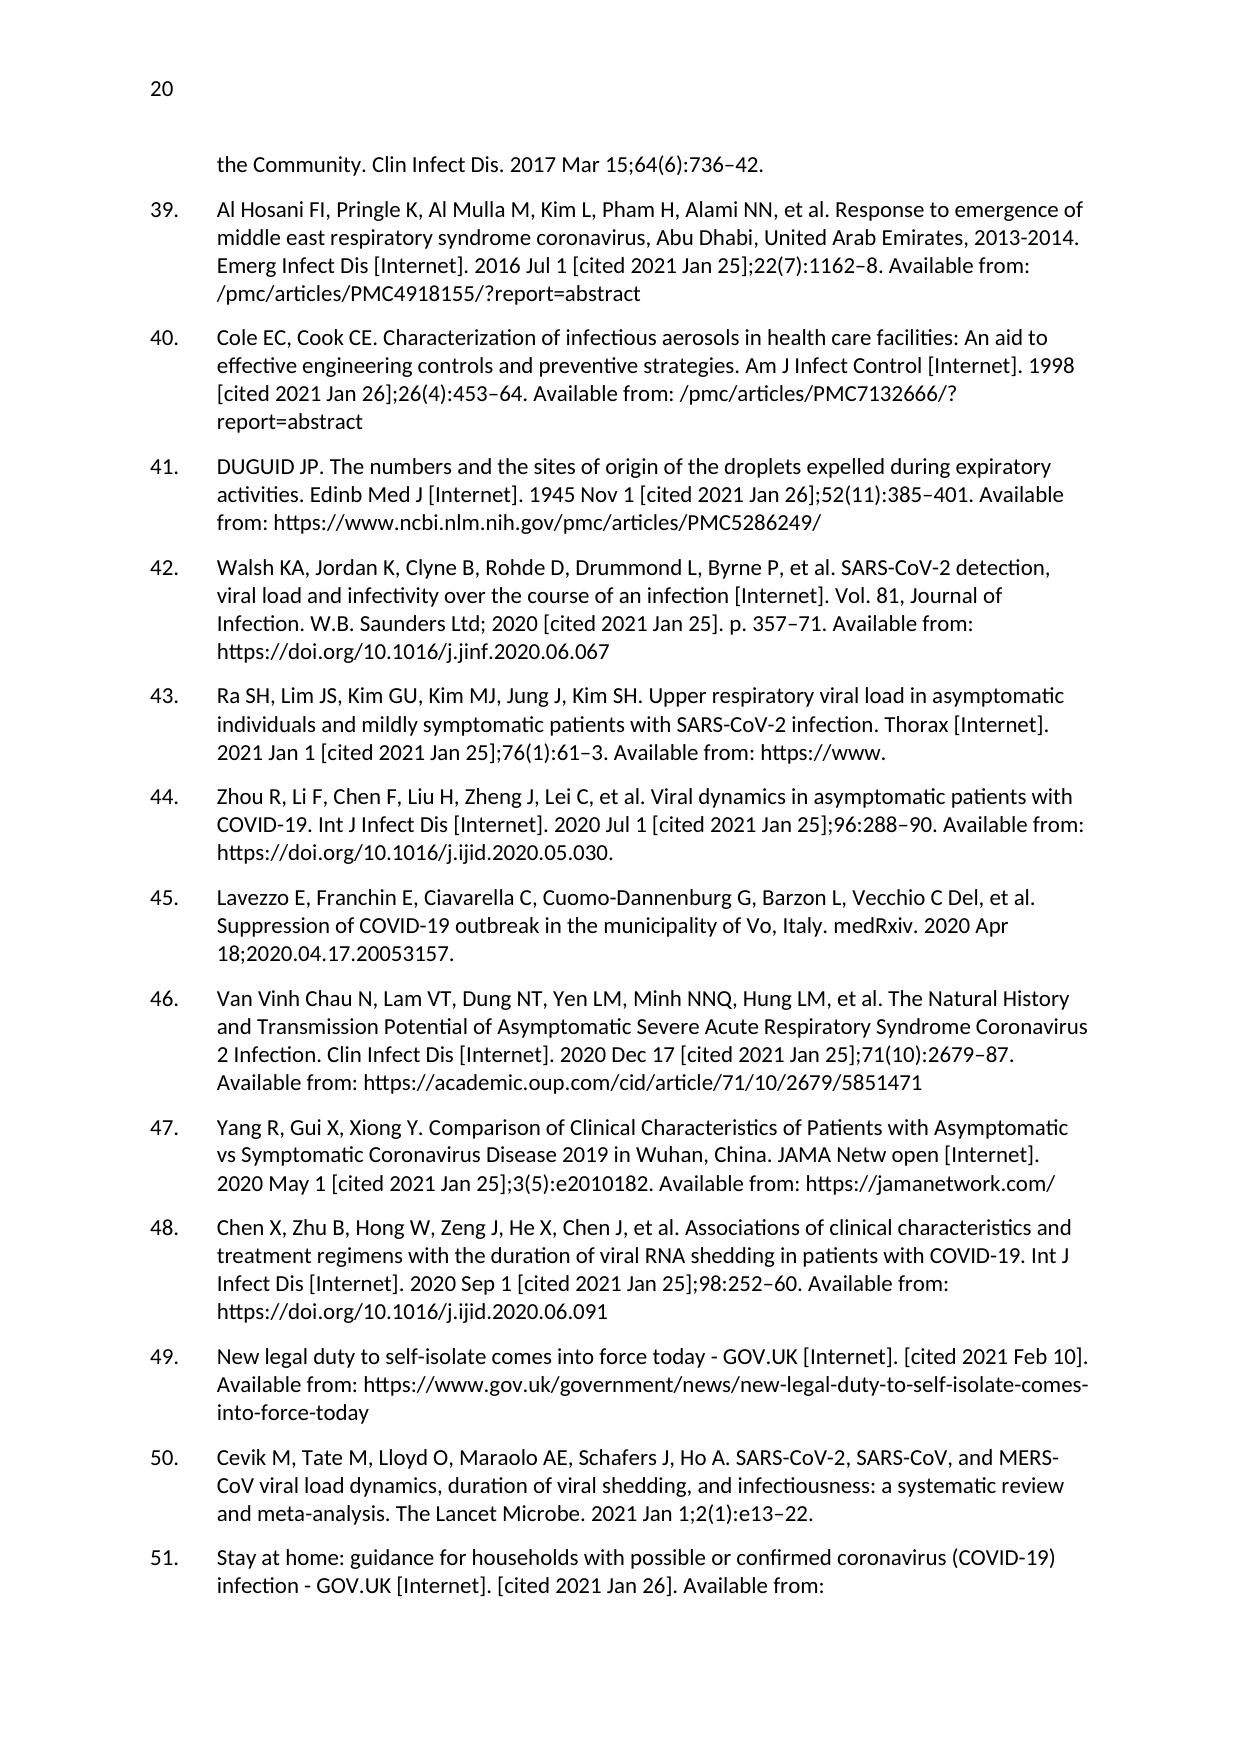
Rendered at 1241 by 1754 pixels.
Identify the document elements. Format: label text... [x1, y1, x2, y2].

text 39. Al Hosani FI, Pringle K, Al Mulla M, Kim L, Pham H, Alami NN, et al. Response to emergence of middle east respiratory syndrome coronavirus, Abu Dhabi, United Arab Emirates, 2013-2014. Emerg Infect Dis [Internet]. 2016 Jul 1 [cited 2021 Jan 25];22(7):1162–8. Available from: /pmc/articles/PMC4918155/?report=abstract [150, 195, 1090, 307]
text 41. DUGUID JP. The numbers and the sites of origin of the droplets expelled during expiratory activities. Edinb Med J [Internet]. 1945 Nov 1 [cited 2021 Jan 26];52(11):385–401. Available from: https://www.ncbi.nlm.nih.gov/pmc/articles/PMC5286249/ [150, 452, 1090, 536]
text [150, 1543, 1090, 1599]
text 46. Van Vinh Chau N, Lam VT, Dung NT, Yen LM, Minh NNQ, Hung LM, et al. The Natural History and Transmission Potential of Asymptomatic Severe Acute Respiratory Syndrome Coronavirus 2 Infection. Clin Infect Dis [Internet]. 2020 Dec 17 [cited 2021 Jan 25];71(10):2679–87. Available from: https://academic.oup.com/cid/article/71/10/2679/5851471 [150, 984, 1090, 1096]
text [150, 150, 1090, 178]
text 47. Yang R, Gui X, Xiong Y. Comparison of Clinical Characteristics of Patients with Asymptomatic vs Symptomatic Coronavirus Disease 2019 in Wuhan, China. JAMA Netw open [Internet]. 2020 May 1 [cited 2021 Jan 25];3(5):e2010182. Available from: https://jamanetwork.com/ [150, 1113, 1090, 1197]
text 50. Cevik M, Tate M, Lloyd O, Maraolo AE, Schafers J, Ho A. SARS-CoV-2, SARS-CoV, and MERS-CoV viral load dynamics, duration of viral shedding, and infectiousness: a systematic review and meta-analysis. The Lancet Microbe. 2021 Jan 1;2(1):e13–22. [150, 1443, 1090, 1527]
text 49. New legal duty to self-isolate comes into force today - GOV.UK [Internet]. [cited 2021 Feb 10]. Available from: https://www.gov.uk/government/news/new-legal-duty-to-self-isolate-comes-into-force-today [150, 1342, 1090, 1426]
text 44. Zhou R, Li F, Chen F, Liu H, Zheng J, Lei C, et al. Viral dynamics in asymptomatic patients with COVID-19. Int J Infect Dis [Internet]. 2020 Jul 1 [cited 2021 Jan 25];96:288–90. Available from: https://doi.org/10.1016/j.ijid.2020.05.030. [150, 782, 1090, 866]
text 40. Cole EC, Cook CE. Characterization of infectious aerosols in health care facilities: An aid to effective engineering controls and preventive strategies. Am J Infect Control [Internet]. 1998 [cited 2021 Jan 26];26(4):453–64. Available from: /pmc/articles/PMC7132666/?report=abstract [150, 323, 1090, 436]
text 43. Ra SH, Lim JS, Kim GU, Kim MJ, Jung J, Kim SH. Upper respiratory viral load in asymptomatic individuals and mildly symptomatic patients with SARS-CoV-2 infection. Thorax [Internet]. 2021 Jan 1 [cited 2021 Jan 25];76(1):61–3. Available from: https://www. [150, 682, 1090, 766]
text 45. Lavezzo E, Franchin E, Ciavarella C, Cuomo-Dannenburg G, Barzon L, Vecchio C Del, et al. Suppression of COVID-19 outbreak in the municipality of Vo, Italy. medRxiv. 2020 Apr 18;2020.04.17.20053157. [150, 883, 1090, 967]
text 42. Walsh KA, Jordan K, Clyne B, Rohde D, Drummond L, Byrne P, et al. SARS-CoV-2 detection, viral load and infectivity over the course of an infection [Internet]. Vol. 81, Journal of Infection. W.B. Saunders Ltd; 2020 [cited 2021 Jan 25]. p. 357–71. Available from: https://doi.org/10.1016/j.jinf.2020.06.067 [150, 553, 1090, 665]
text 48. Chen X, Zhu B, Hong W, Zeng J, He X, Chen J, et al. Associations of clinical characteristics and treatment regimens with the duration of viral RNA shedding in patients with COVID-19. Int J Infect Dis [Internet]. 2020 Sep 1 [cited 2021 Jan 25];98:252–60. Available from: https://doi.org/10.1016/j.ijid.2020.06.091 [150, 1213, 1090, 1325]
